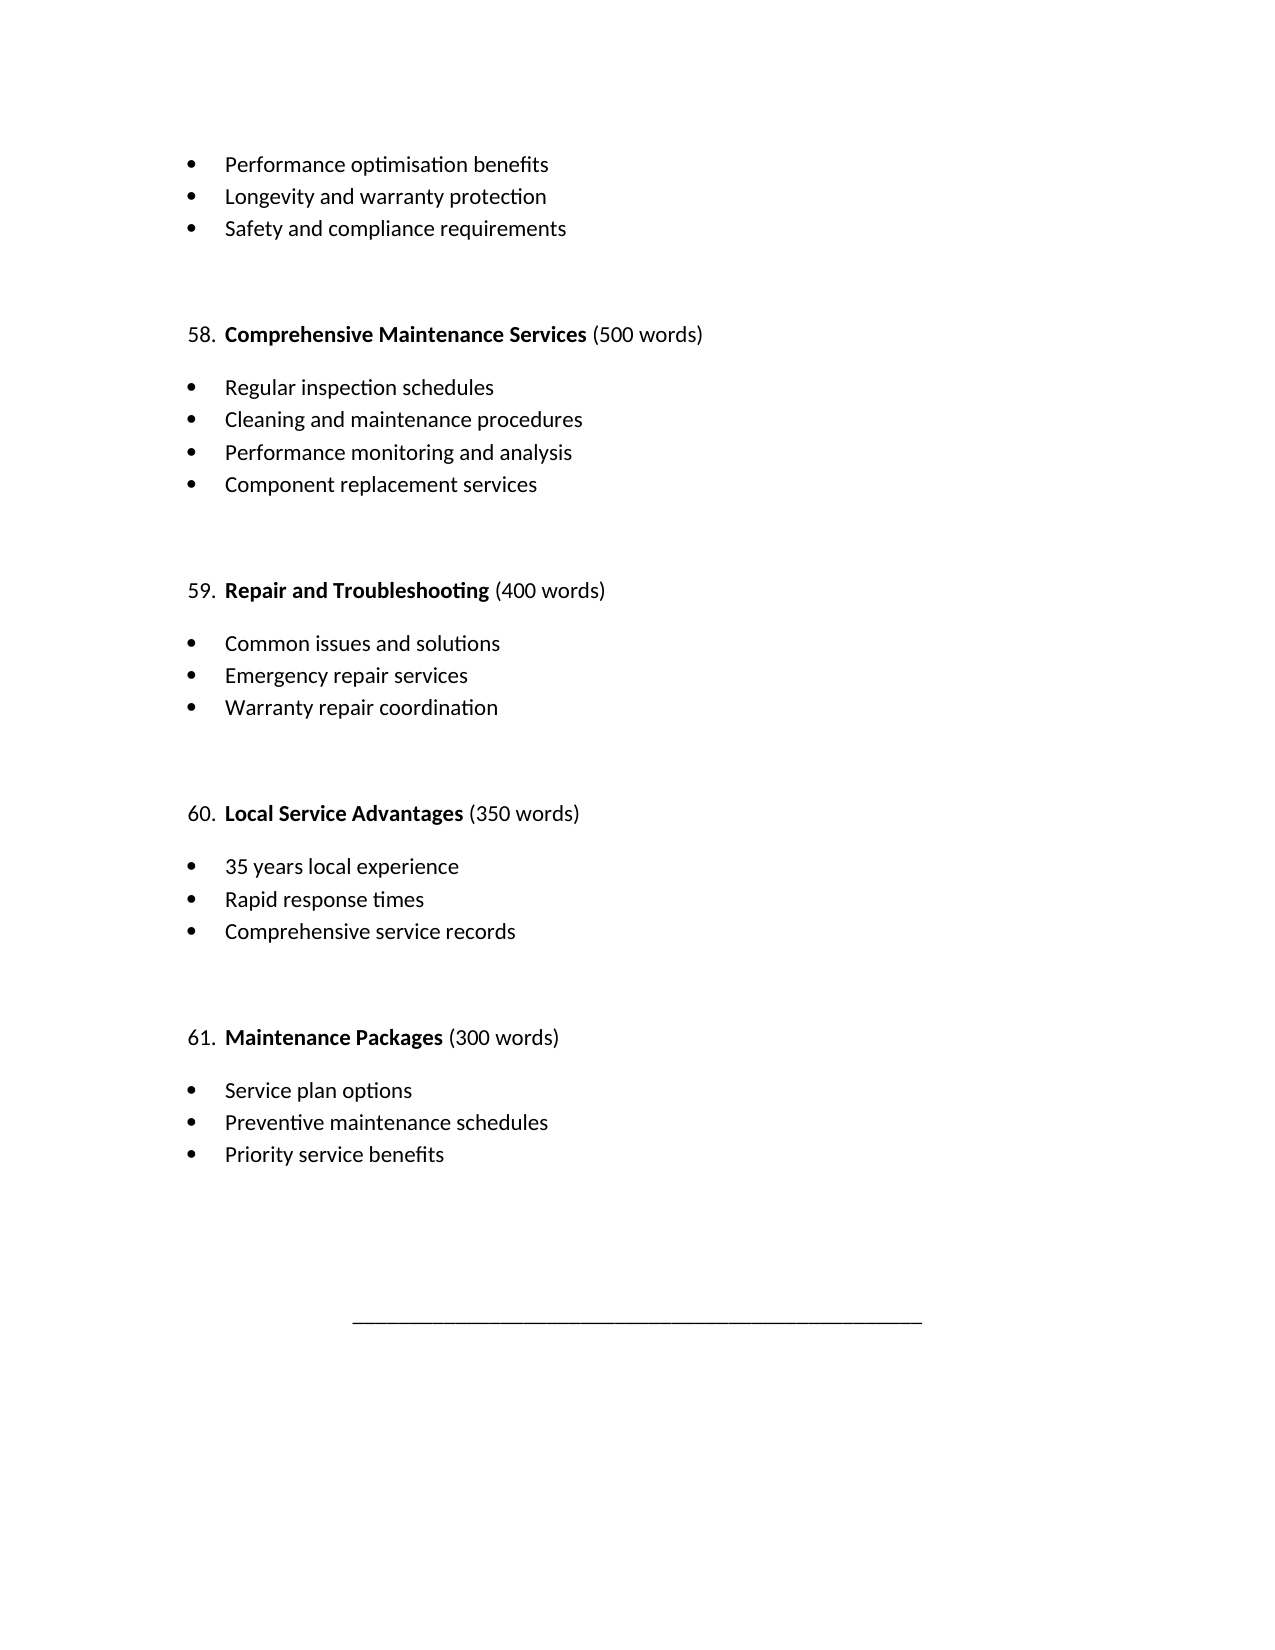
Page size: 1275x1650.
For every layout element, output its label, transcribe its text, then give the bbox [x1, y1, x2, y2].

list Component replacement services [187, 470, 1087, 498]
list Warranty repair coordination [187, 693, 1087, 721]
list Maintenance Packages (300 words) [187, 1023, 1087, 1051]
list Local Service Advantages (350 words) [187, 799, 1087, 827]
list Priority service benefits [187, 1140, 1087, 1168]
list Longevity and warranty protection [187, 182, 1087, 210]
list Preventive maintenance schedules [187, 1108, 1087, 1136]
list Emergency repair services [187, 661, 1087, 689]
list Performance optimisation benefits [187, 150, 1087, 178]
list Regular inspection schedules [187, 373, 1087, 401]
list Repair and Troubleshooting (400 words) [187, 576, 1087, 604]
list Common issues and solutions [187, 629, 1087, 657]
text __________________________________________________ [187, 1299, 1087, 1327]
list Comprehensive Maintenance Services (500 words) [187, 320, 1087, 348]
list Performance monitoring and analysis [187, 438, 1087, 466]
list 35 years local experience [187, 852, 1087, 881]
list Service plan options [187, 1076, 1087, 1104]
list Rapid response times [187, 885, 1087, 913]
list Cleaning and maintenance procedures [187, 406, 1087, 434]
list Comprehensive service records [187, 917, 1087, 945]
list Safety and compliance requirements [187, 214, 1087, 242]
